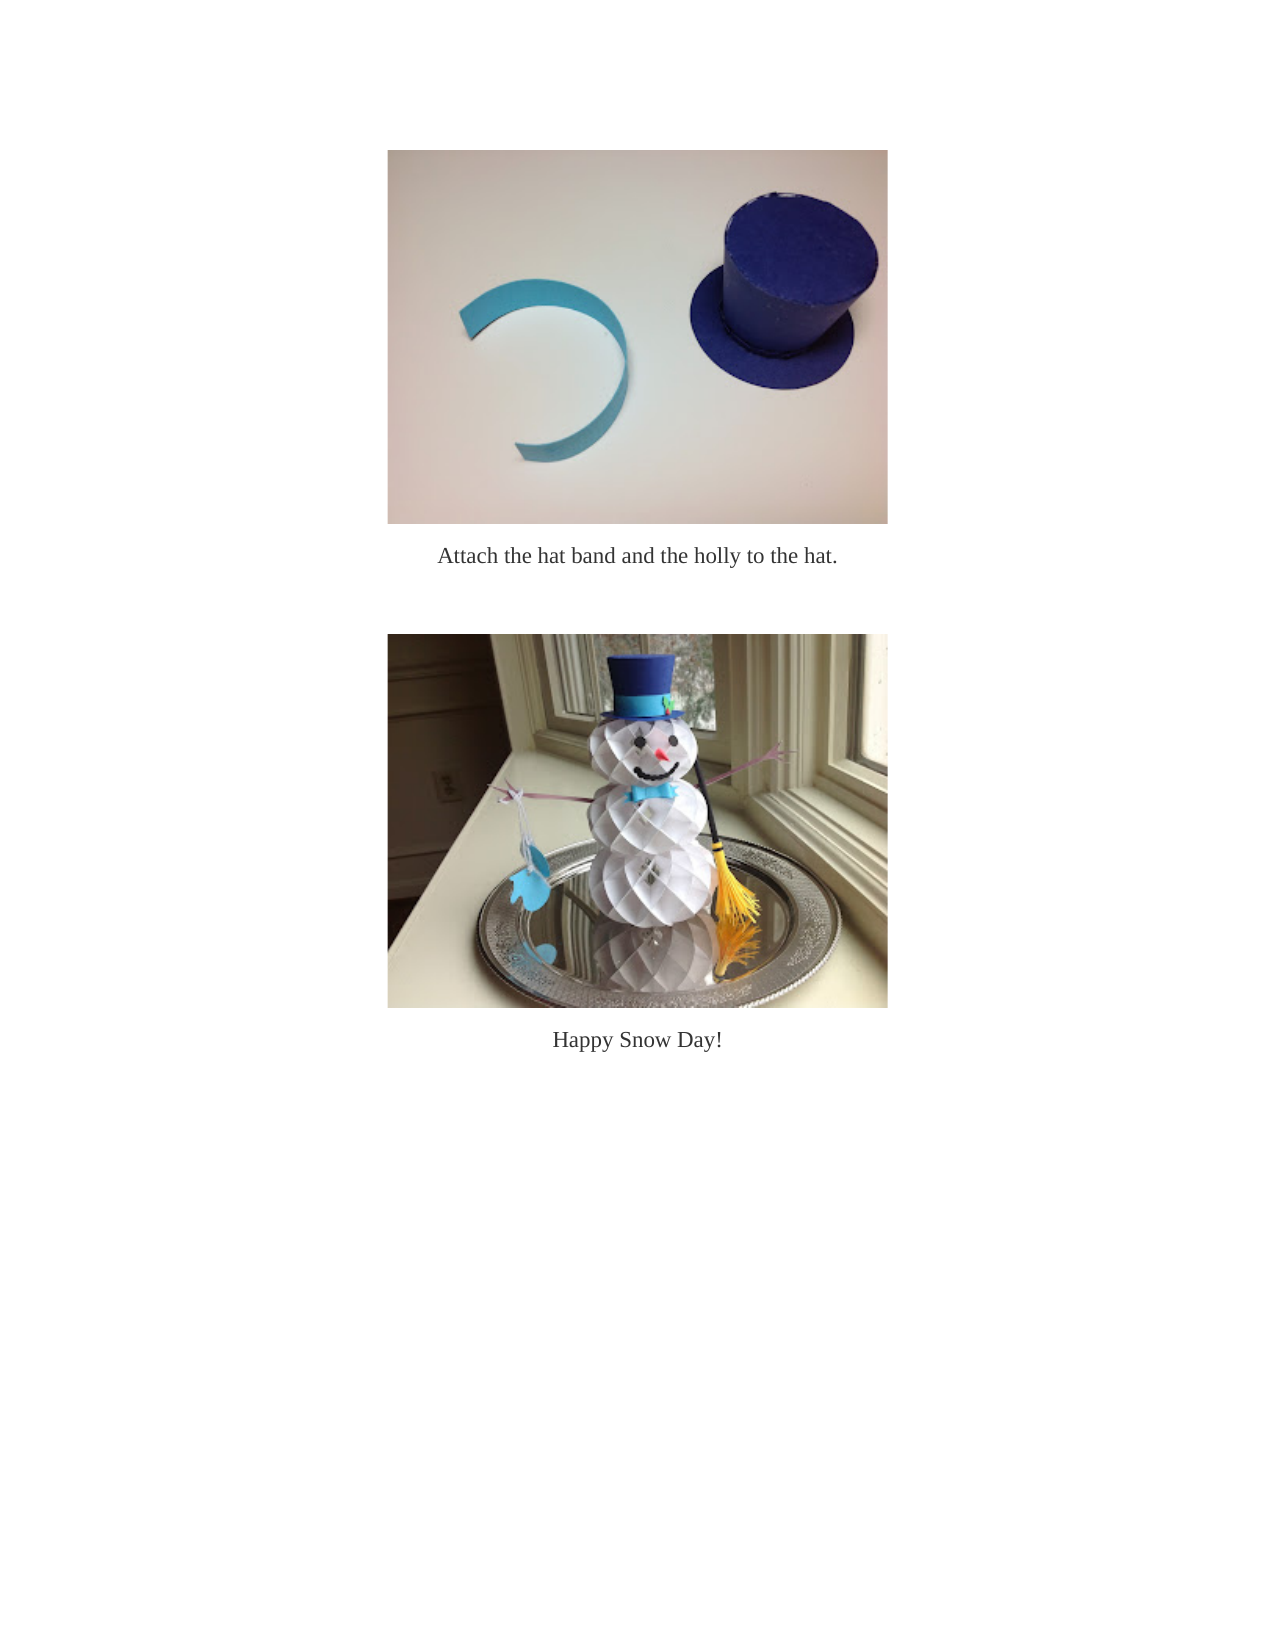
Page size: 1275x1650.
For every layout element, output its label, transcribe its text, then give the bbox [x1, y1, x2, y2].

text Happy Snow Day! [150, 1027, 1125, 1053]
text Attach the hat band and the holly to the hat. [150, 542, 1125, 569]
